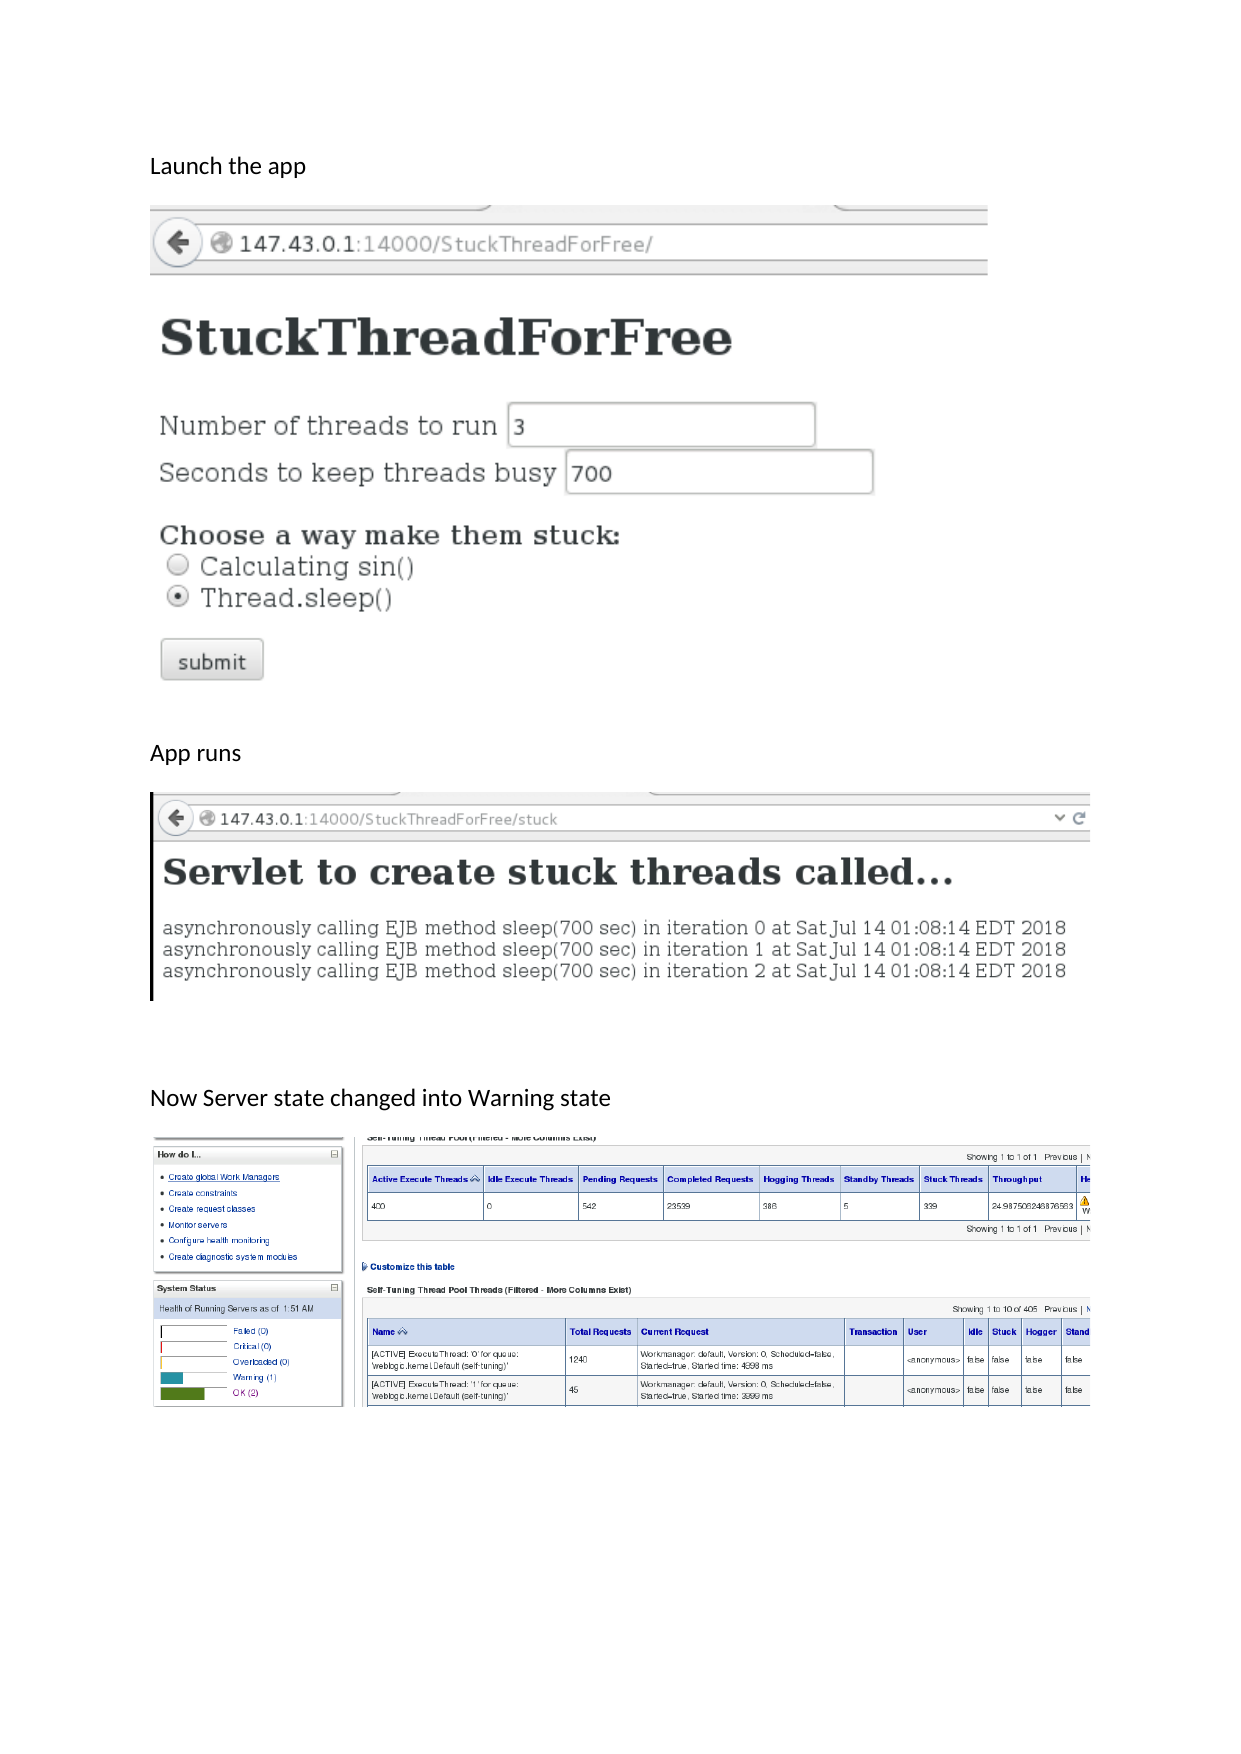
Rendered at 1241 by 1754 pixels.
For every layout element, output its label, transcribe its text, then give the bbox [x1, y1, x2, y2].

picture [150, 205, 988, 712]
text App runs [150, 737, 1090, 768]
picture [150, 792, 1091, 1001]
text Now Server state changed into Warning state [150, 1082, 1090, 1112]
text Launch the app [150, 150, 1090, 181]
picture [150, 1137, 1091, 1407]
